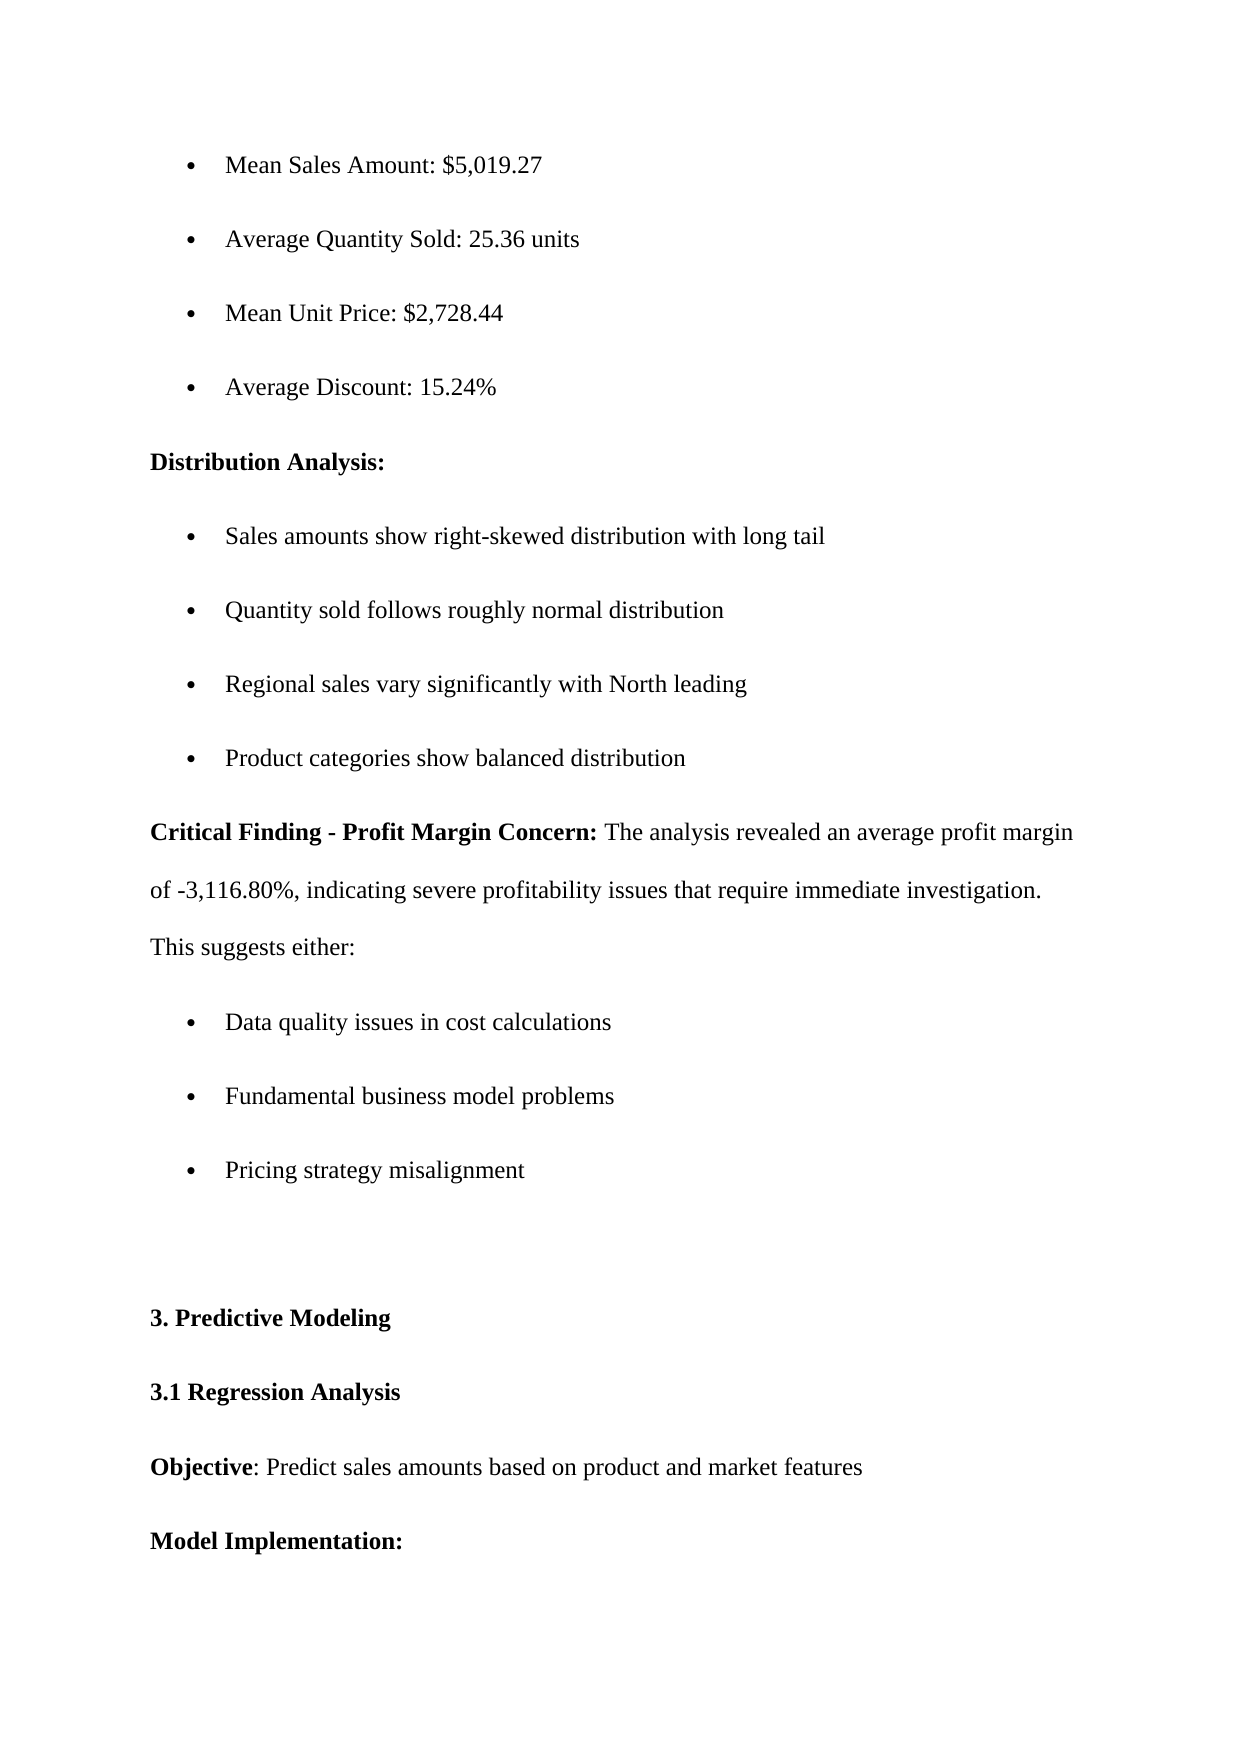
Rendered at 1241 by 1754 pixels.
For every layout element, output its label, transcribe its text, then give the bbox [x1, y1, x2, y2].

text Critical Finding - Profit Margin Concern: The analysis revealed an average profit margin of -3,116.80%, indicating severe profitability issues that require immediate investigation. This suggests either: [150, 817, 1090, 961]
text 3. Predictive Modeling [150, 1303, 1090, 1332]
list Mean Sales Amount: $5,019.27 [187, 150, 1090, 179]
list Regional sales vary significantly with North leading [187, 669, 1090, 698]
list Mean Unit Price: $2,728.44 [187, 298, 1090, 327]
text 3.1 Regression Analysis [150, 1377, 1090, 1406]
list Fundamental business model problems [187, 1081, 1090, 1109]
text Distribution Analysis: [150, 447, 1090, 475]
list Average Quantity Sold: 25.36 units [187, 224, 1090, 253]
text Objective: Predict sales amounts based on product and market features [150, 1452, 1090, 1480]
list Pricing strategy misalignment [187, 1155, 1090, 1184]
list Data quality issues in cost calculations [187, 1007, 1090, 1035]
list Quantity sold follows roughly normal distribution [187, 595, 1090, 624]
list Average Discount: 15.24% [187, 372, 1090, 401]
list Sales amounts show right-skewed distribution with long tail [187, 521, 1090, 549]
list Product categories show balanced distribution [187, 743, 1090, 772]
text Model Implementation: [150, 1526, 1090, 1554]
